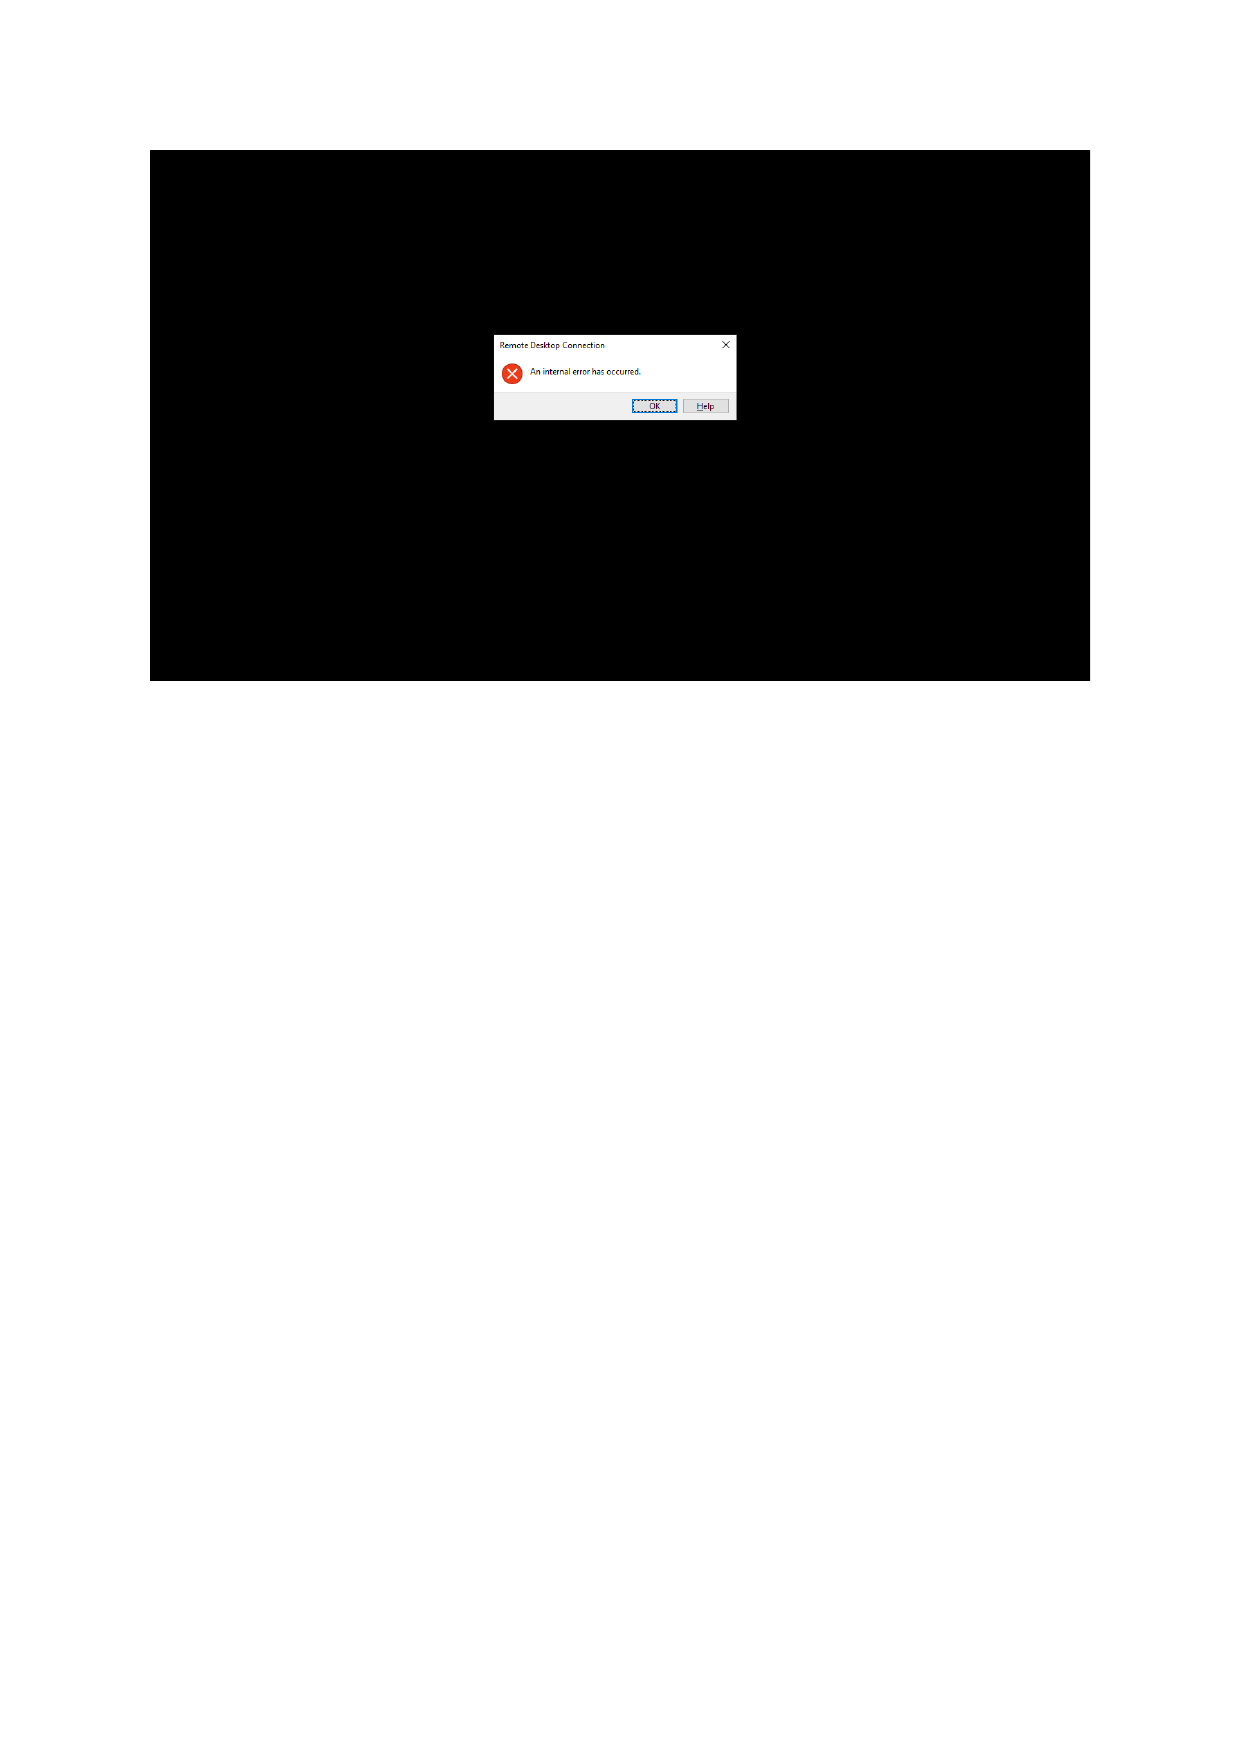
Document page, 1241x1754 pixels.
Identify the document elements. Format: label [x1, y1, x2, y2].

picture [150, 150, 1091, 681]
